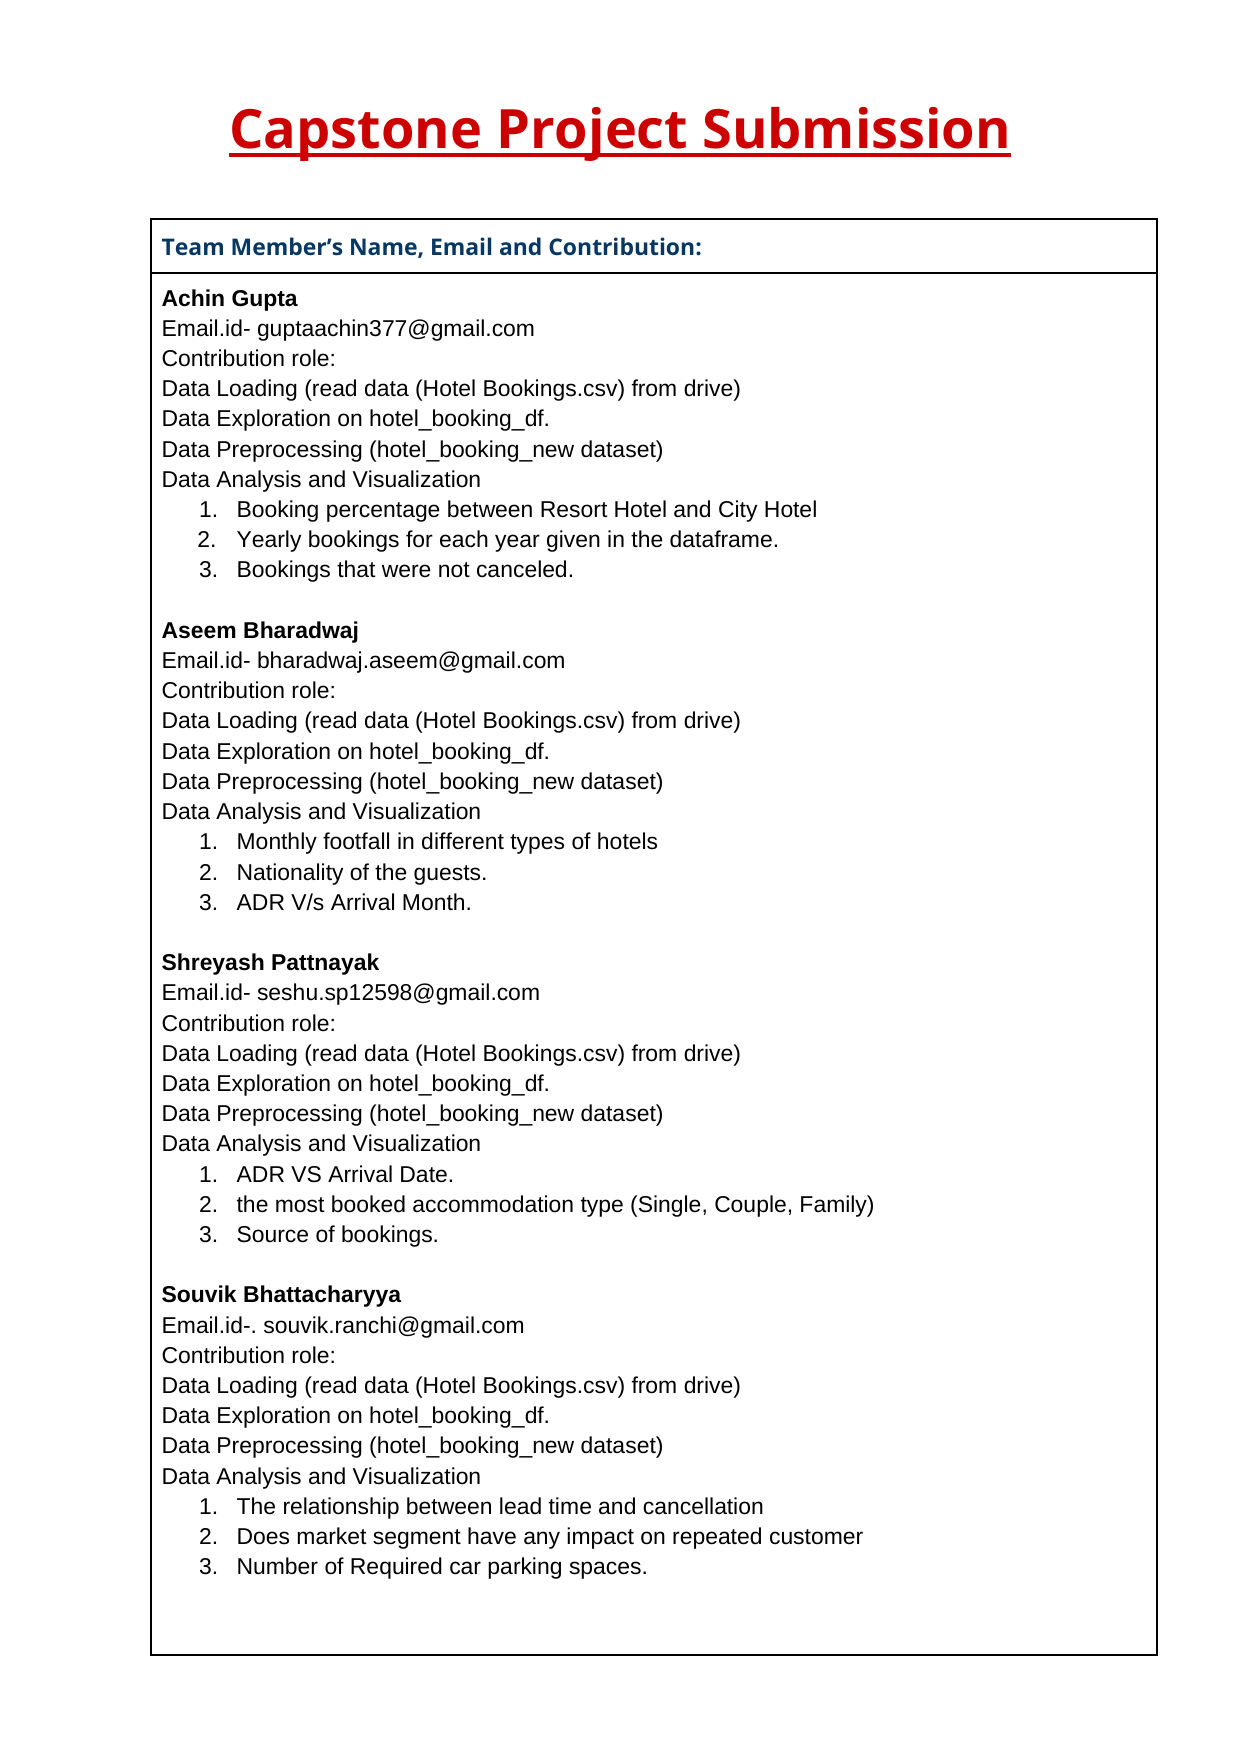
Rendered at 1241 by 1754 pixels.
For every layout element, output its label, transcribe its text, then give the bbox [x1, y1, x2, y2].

title Capstone Project Submission [150, 91, 1090, 165]
table_header Team Member’s Name, Email and Contribution: [152, 220, 1156, 272]
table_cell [152, 274, 1156, 1654]
